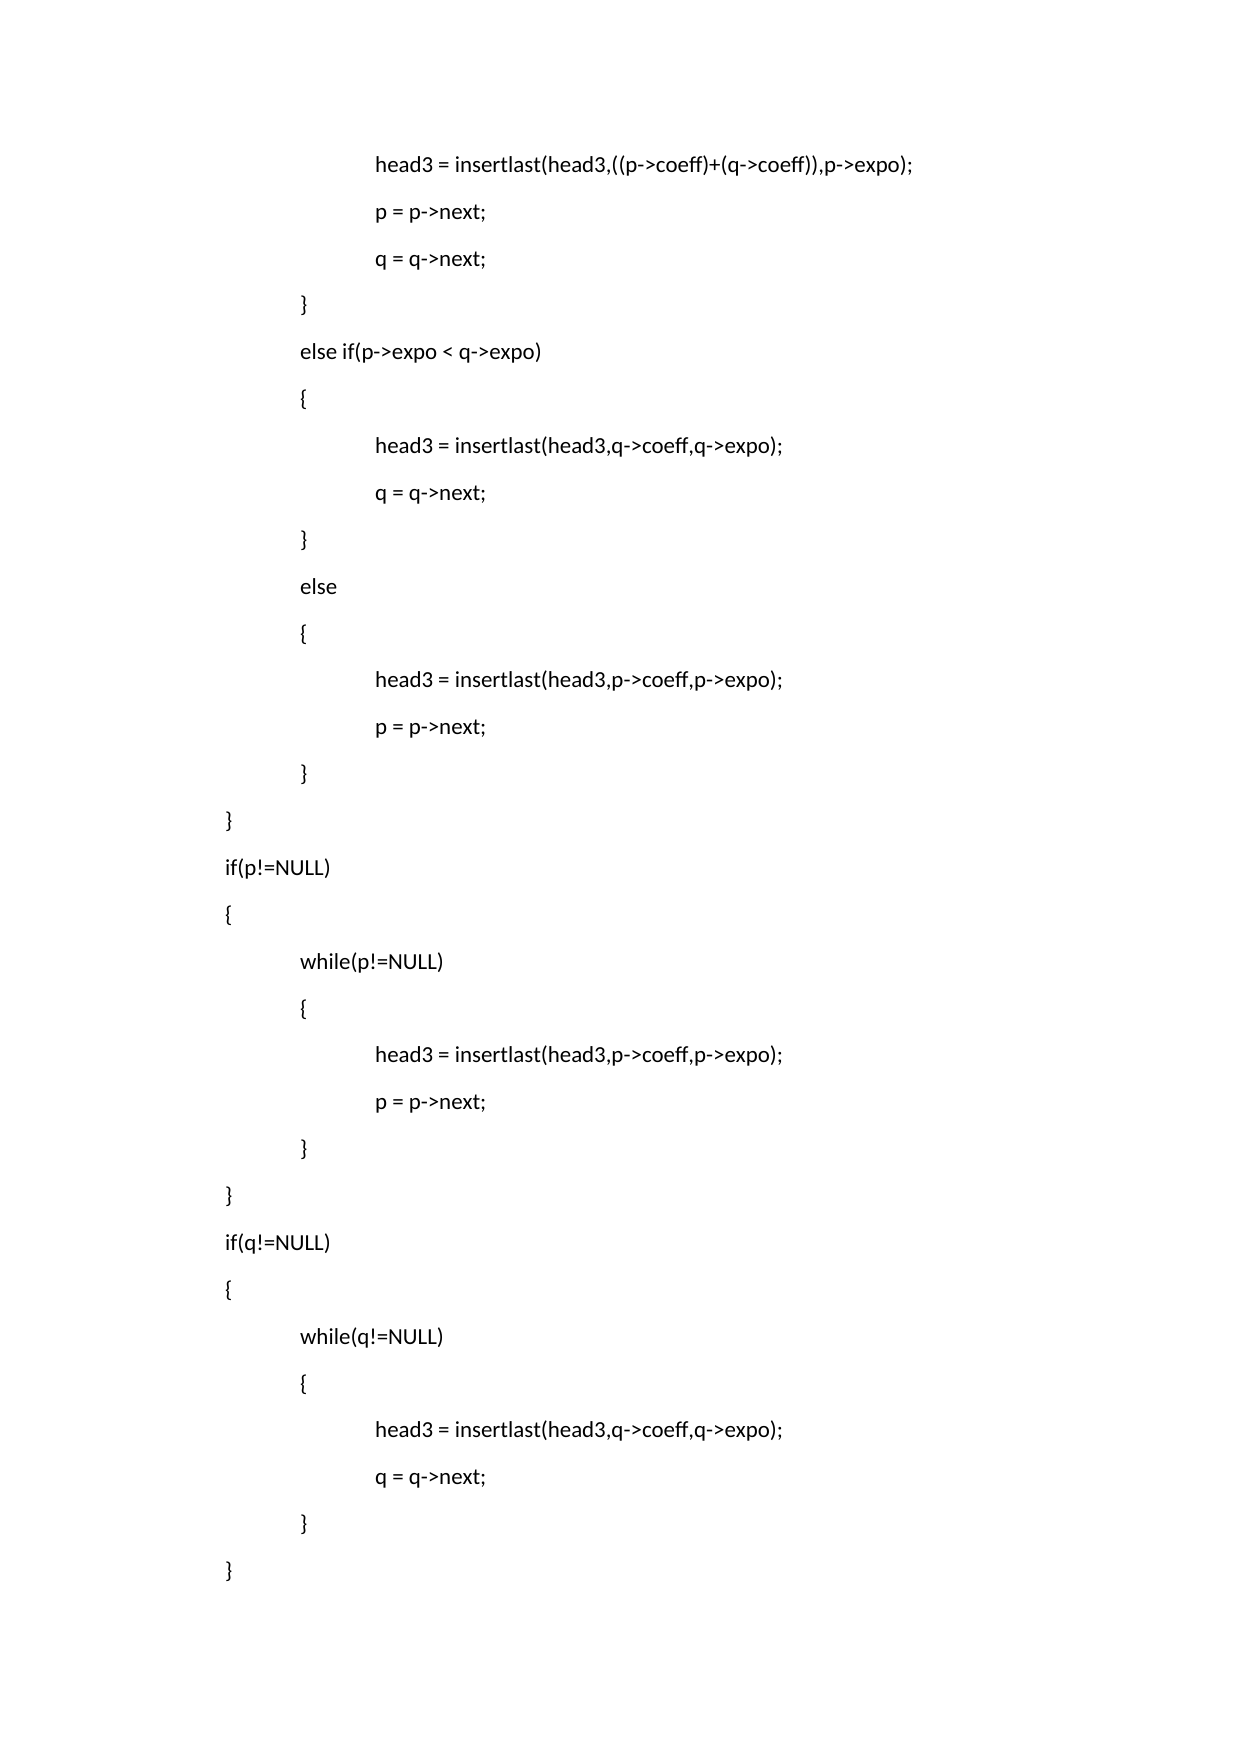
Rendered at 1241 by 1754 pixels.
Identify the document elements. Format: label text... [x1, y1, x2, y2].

text } [150, 291, 1090, 319]
text { [150, 900, 1090, 928]
text q = q->next; [150, 1462, 1090, 1491]
text head3 = insertlast(head3,p->coeff,p->expo); [150, 1041, 1090, 1069]
text head3 = insertlast(head3,q->coeff,q->expo); [150, 1416, 1090, 1444]
text } [150, 1556, 1090, 1584]
text while(q!=NULL) [150, 1322, 1090, 1350]
text if(q!=NULL) [150, 1228, 1090, 1256]
text { [150, 384, 1090, 412]
text } [150, 1181, 1090, 1209]
text p = p->next; [150, 197, 1090, 225]
text { [150, 1369, 1090, 1397]
text } [150, 759, 1090, 787]
text q = q->next; [150, 244, 1090, 272]
text p = p->next; [150, 1087, 1090, 1116]
text q = q->next; [150, 478, 1090, 506]
text } [150, 806, 1090, 834]
text else [150, 572, 1090, 600]
text head3 = insertlast(head3,p->coeff,p->expo); [150, 666, 1090, 694]
text } [150, 1134, 1090, 1162]
text head3 = insertlast(head3,((p->coeff)+(q->coeff)),p->expo); [150, 150, 1090, 178]
text p = p->next; [150, 712, 1090, 741]
text { [150, 1275, 1090, 1303]
text if(p!=NULL) [150, 853, 1090, 881]
text while(p!=NULL) [150, 947, 1090, 975]
text } [150, 1509, 1090, 1537]
text head3 = insertlast(head3,q->coeff,q->expo); [150, 431, 1090, 459]
text else if(p->expo < q->expo) [150, 337, 1090, 366]
text { [150, 619, 1090, 647]
text { [150, 994, 1090, 1022]
text } [150, 525, 1090, 553]
